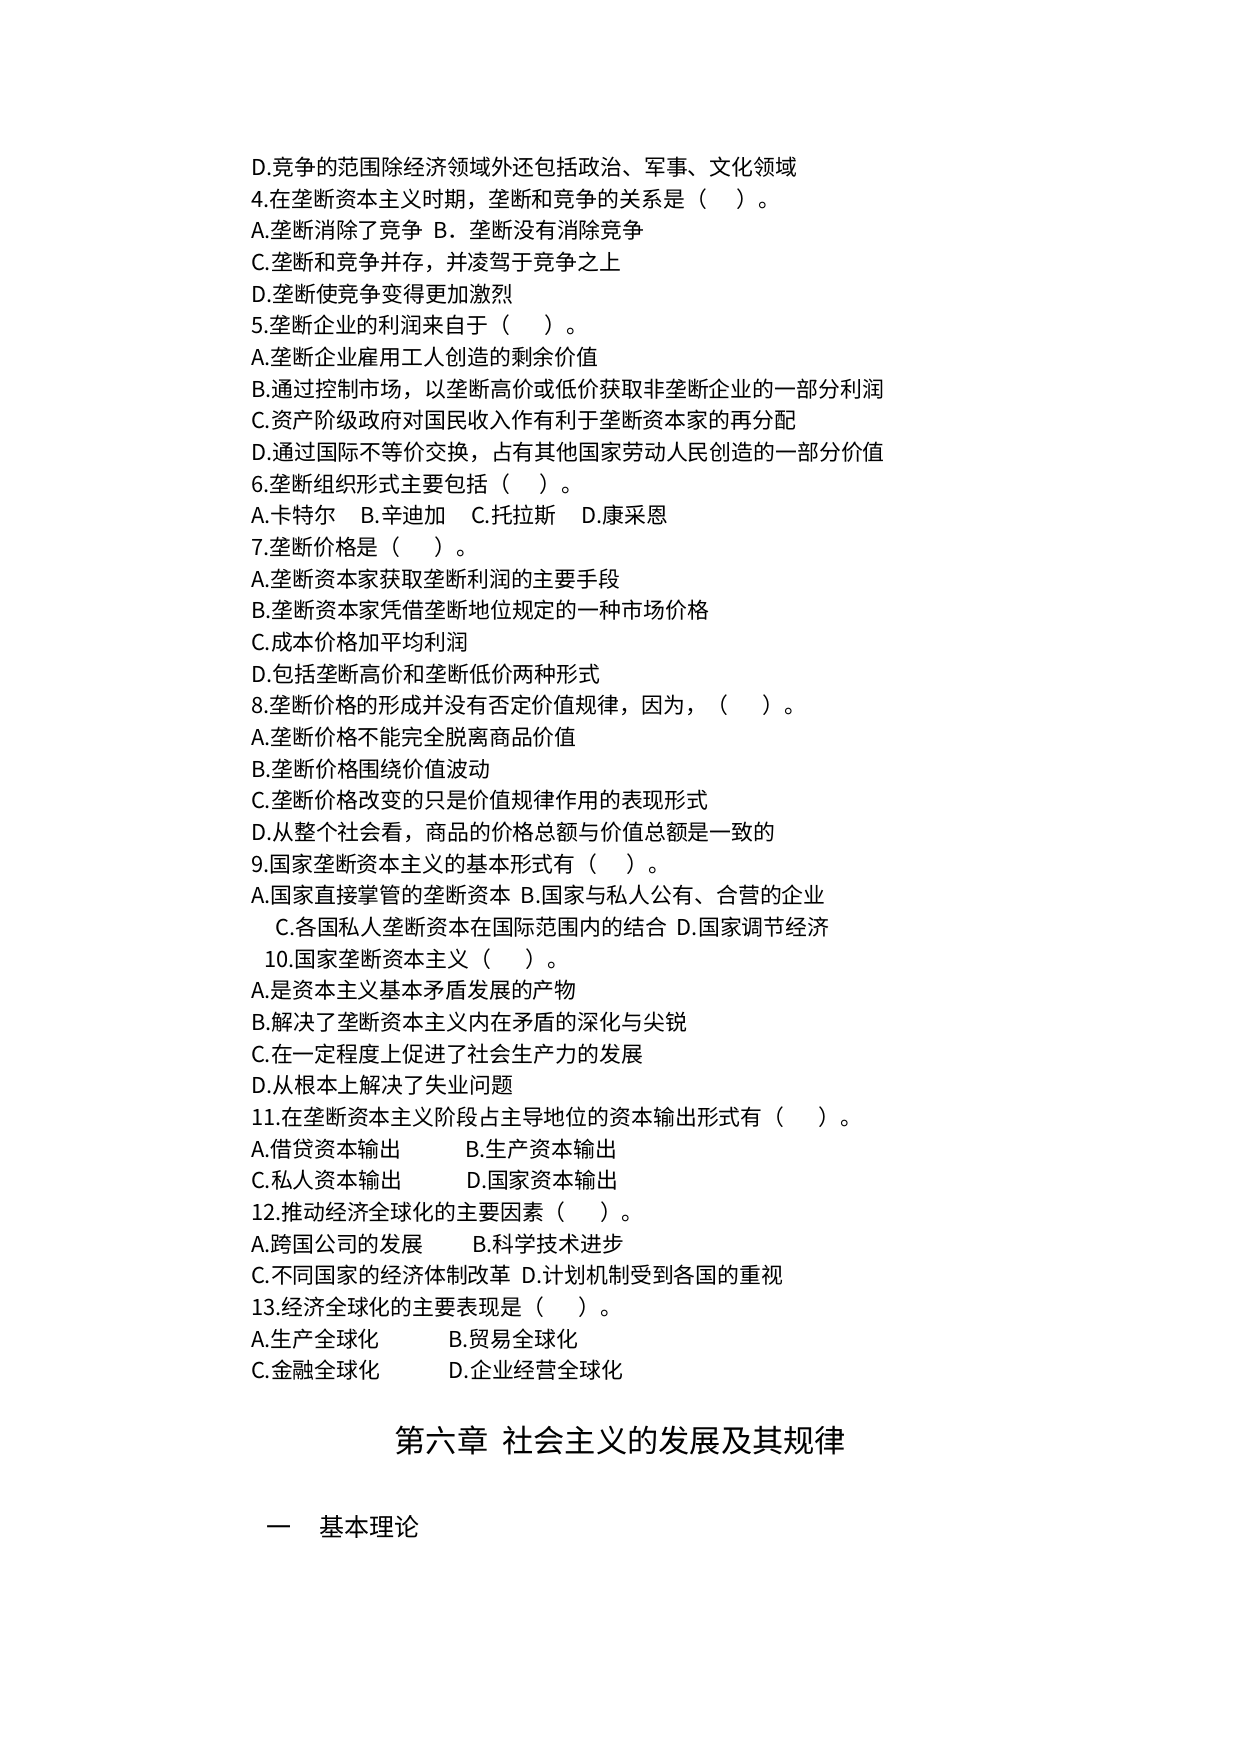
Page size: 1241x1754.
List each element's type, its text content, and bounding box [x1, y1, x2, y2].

text C.在一定程度上促进了社会生产力的发展 [187, 1037, 1053, 1068]
text 4.在垄断资本主义时期，垄断和竞争的关系是（ ）。 [187, 182, 1053, 213]
text C.资产阶级政府对国民收入作有利于垄断资本家的再分配 [187, 403, 1053, 435]
text 12.推动经济全球化的主要因素（ ）。 [187, 1195, 1053, 1227]
text B.垄断资本家凭借垄断地位规定的一种市场价格 [187, 593, 1053, 625]
text A.垄断消除了竞争 B．垄断没有消除竞争 [187, 213, 1053, 245]
text 7.垄断价格是（ ）。 [187, 530, 1053, 562]
text A.国家直接掌管的垄断资本 B.国家与私人公有、合营的企业 [187, 878, 1053, 910]
text 11.在垄断资本主义阶段占主导地位的资本输出形式有（ ）。 [187, 1100, 1053, 1132]
text A.垄断资本家获取垄断利润的主要手段 [187, 562, 1053, 593]
text 第六章 社会主义的发展及其规律 [187, 1417, 1053, 1462]
text 一 基本理论 [187, 1507, 1053, 1543]
text D.垄断使竞争变得更加激烈 [187, 277, 1053, 308]
text C.各国私人垄断资本在国际范围内的结合 D.国家调节经济 [187, 910, 1053, 942]
text D.竞争的范围除经济领域外还包括政治、军事、文化领域 [187, 150, 1053, 182]
text 5.垄断企业的利润来自于（ ）。 [187, 308, 1053, 340]
text 9.国家垄断资本主义的基本形式有（ ）。 [187, 847, 1053, 878]
text B.通过控制市场，以垄断高价或低价获取非垄断企业的一部分利润 [187, 372, 1053, 403]
text A.生产全球化 B.贸易全球化 [187, 1322, 1053, 1353]
text 6.垄断组织形式主要包括（ ）。 [187, 467, 1053, 498]
text C.私人资本输出 D.国家资本输出 [187, 1163, 1053, 1195]
text 8.垄断价格的形成并没有否定价值规律，因为，（ ）。 [187, 688, 1053, 720]
text A.垄断价格不能完全脱离商品价值 [187, 720, 1053, 752]
text C.垄断和竞争并存，并凌驾于竞争之上 [187, 245, 1053, 277]
text 10.国家垄断资本主义（ ）。 [187, 942, 1053, 973]
text A.是资本主义基本矛盾发展的产物 [187, 973, 1053, 1005]
text A.跨国公司的发展 B.科学技术进步 [187, 1227, 1053, 1258]
text D.通过国际不等价交换，占有其他国家劳动人民创造的一部分价值 [187, 435, 1053, 467]
text 13.经济全球化的主要表现是（ ）。 [187, 1290, 1053, 1322]
text A.卡特尔 B.辛迪加 C.托拉斯 D.康采恩 [187, 498, 1053, 530]
text D.从整个社会看，商品的价格总额与价值总额是一致的 [187, 815, 1053, 847]
text C.金融全球化 D.企业经营全球化 [187, 1353, 1053, 1385]
text B.垄断价格围绕价值波动 [187, 752, 1053, 783]
text A.借贷资本输出 B.生产资本输出 [187, 1132, 1053, 1163]
text A.垄断企业雇用工人创造的剩余价值 [187, 340, 1053, 372]
text C.不同国家的经济体制改革 D.计划机制受到各国的重视 [187, 1258, 1053, 1290]
text C.垄断价格改变的只是价值规律作用的表现形式 [187, 783, 1053, 815]
text B.解决了垄断资本主义内在矛盾的深化与尖锐 [187, 1005, 1053, 1037]
text D.包括垄断高价和垄断低价两种形式 [187, 657, 1053, 688]
text D.从根本上解决了失业问题 [187, 1068, 1053, 1100]
text C.成本价格加平均利润 [187, 625, 1053, 657]
